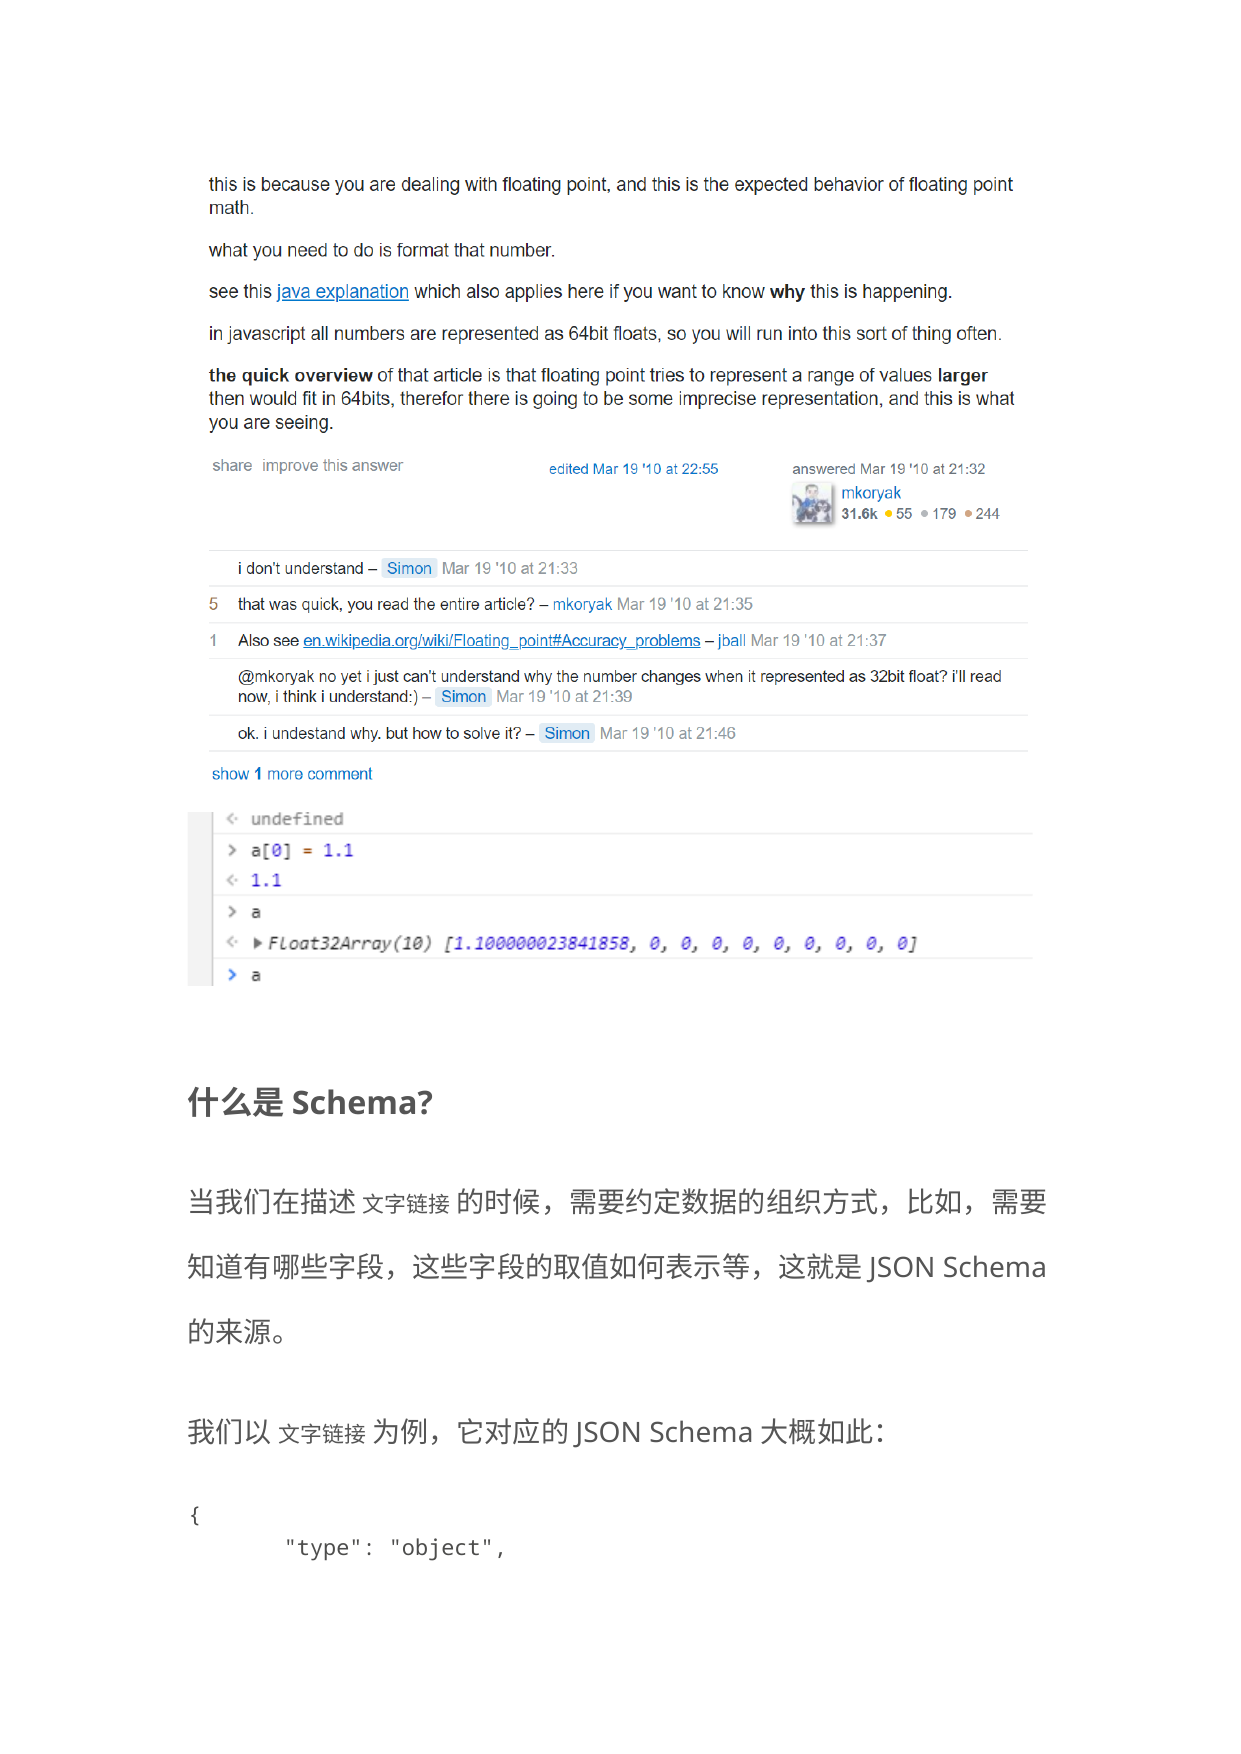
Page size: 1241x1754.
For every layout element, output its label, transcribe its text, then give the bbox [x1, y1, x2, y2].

text 我们以 文字链接 为例，它对应的 JSON Schema 大概如此： [187, 1398, 1053, 1463]
subtitle 什么是 Schema? [187, 1068, 1053, 1133]
picture [187, 812, 1033, 986]
text 当我们在描述 文字链接 的时候，需要约定数据的组织方式，比如，需要知道有哪些字段，这些字段的取值如何表示等，这就是 JSON Schema 的来源。 [187, 1168, 1053, 1363]
picture [187, 162, 1052, 788]
